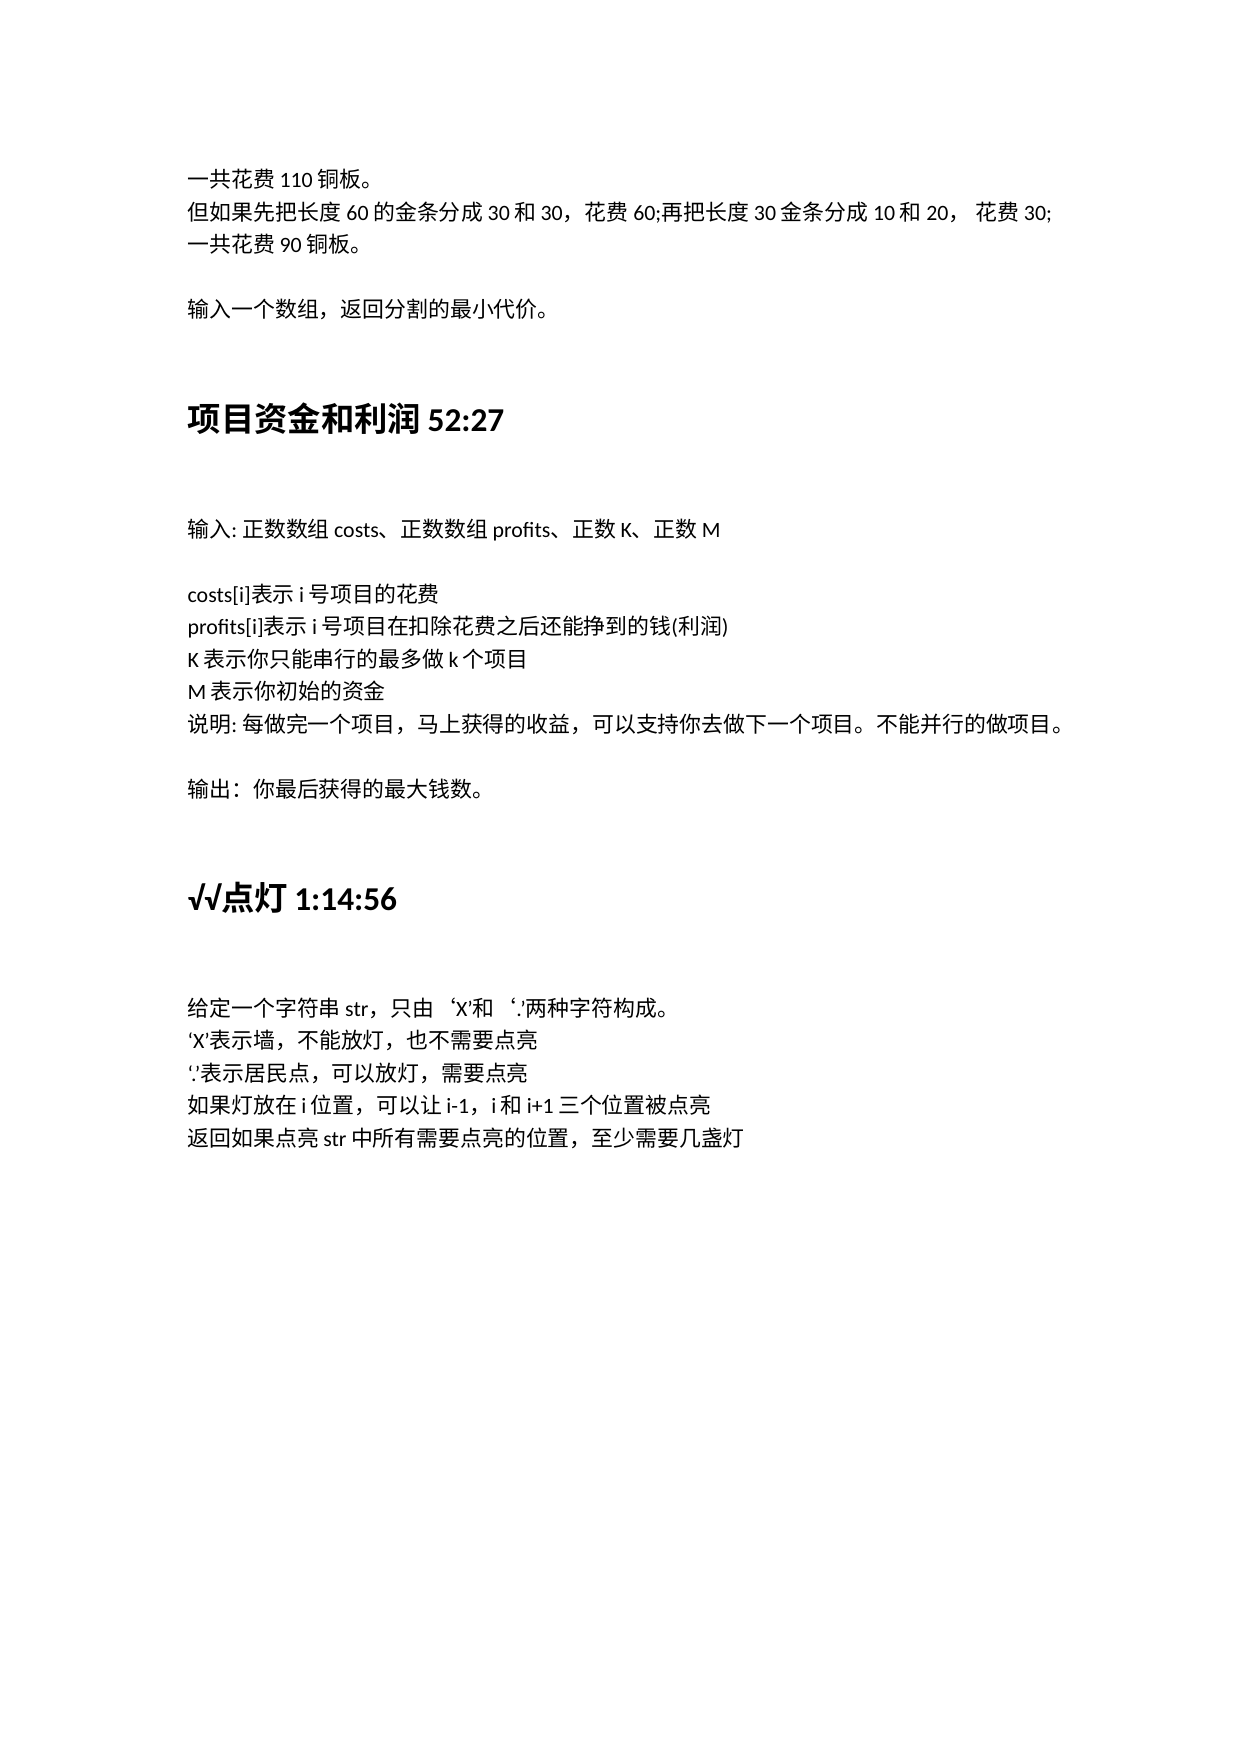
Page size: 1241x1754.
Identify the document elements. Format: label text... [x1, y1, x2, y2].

text 返回如果点亮str中所有需要点亮的位置，至少需要几盏灯 [187, 1121, 1053, 1153]
text 但如果先把长度60的金条分成30和30，花费60;再把长度30金条分成10和20， 花费30;一共花费90铜板。 [187, 194, 1053, 259]
text 输出：你最后获得的最大钱数。 [187, 771, 1053, 804]
subtitle √√点灯1:14:56 [187, 863, 1053, 928]
text ‘X’表示墙，不能放灯，也不需要点亮 [187, 1023, 1053, 1056]
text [187, 162, 1053, 194]
text profits[i]表示i号项目在扣除花费之后还能挣到的钱(利润) [187, 609, 1053, 641]
text 如果灯放在i位置，可以让i-1，i和i+1三个位置被点亮 [187, 1088, 1053, 1121]
text K表示你只能串行的最多做k个项目 [187, 641, 1053, 674]
text 给定一个字符串str，只由‘X’和‘.’两种字符构成。 [187, 991, 1053, 1023]
text 说明: 每做完一个项目，马上获得的收益，可以支持你去做下一个项目。不能并行的做项目。 [187, 706, 1053, 771]
text costs[i]表示i号项目的花费 [187, 544, 1053, 609]
subtitle 项目资金和利润52:27 [187, 384, 1053, 449]
text 输入一个数组，返回分割的最小代价。 [187, 259, 1053, 324]
text ‘.’表示居民点，可以放灯，需要点亮 [187, 1056, 1053, 1088]
text M表示你初始的资金 [187, 674, 1053, 706]
text 输入: 正数数组costs、正数数组profits、正数K、正数M [187, 511, 1053, 544]
